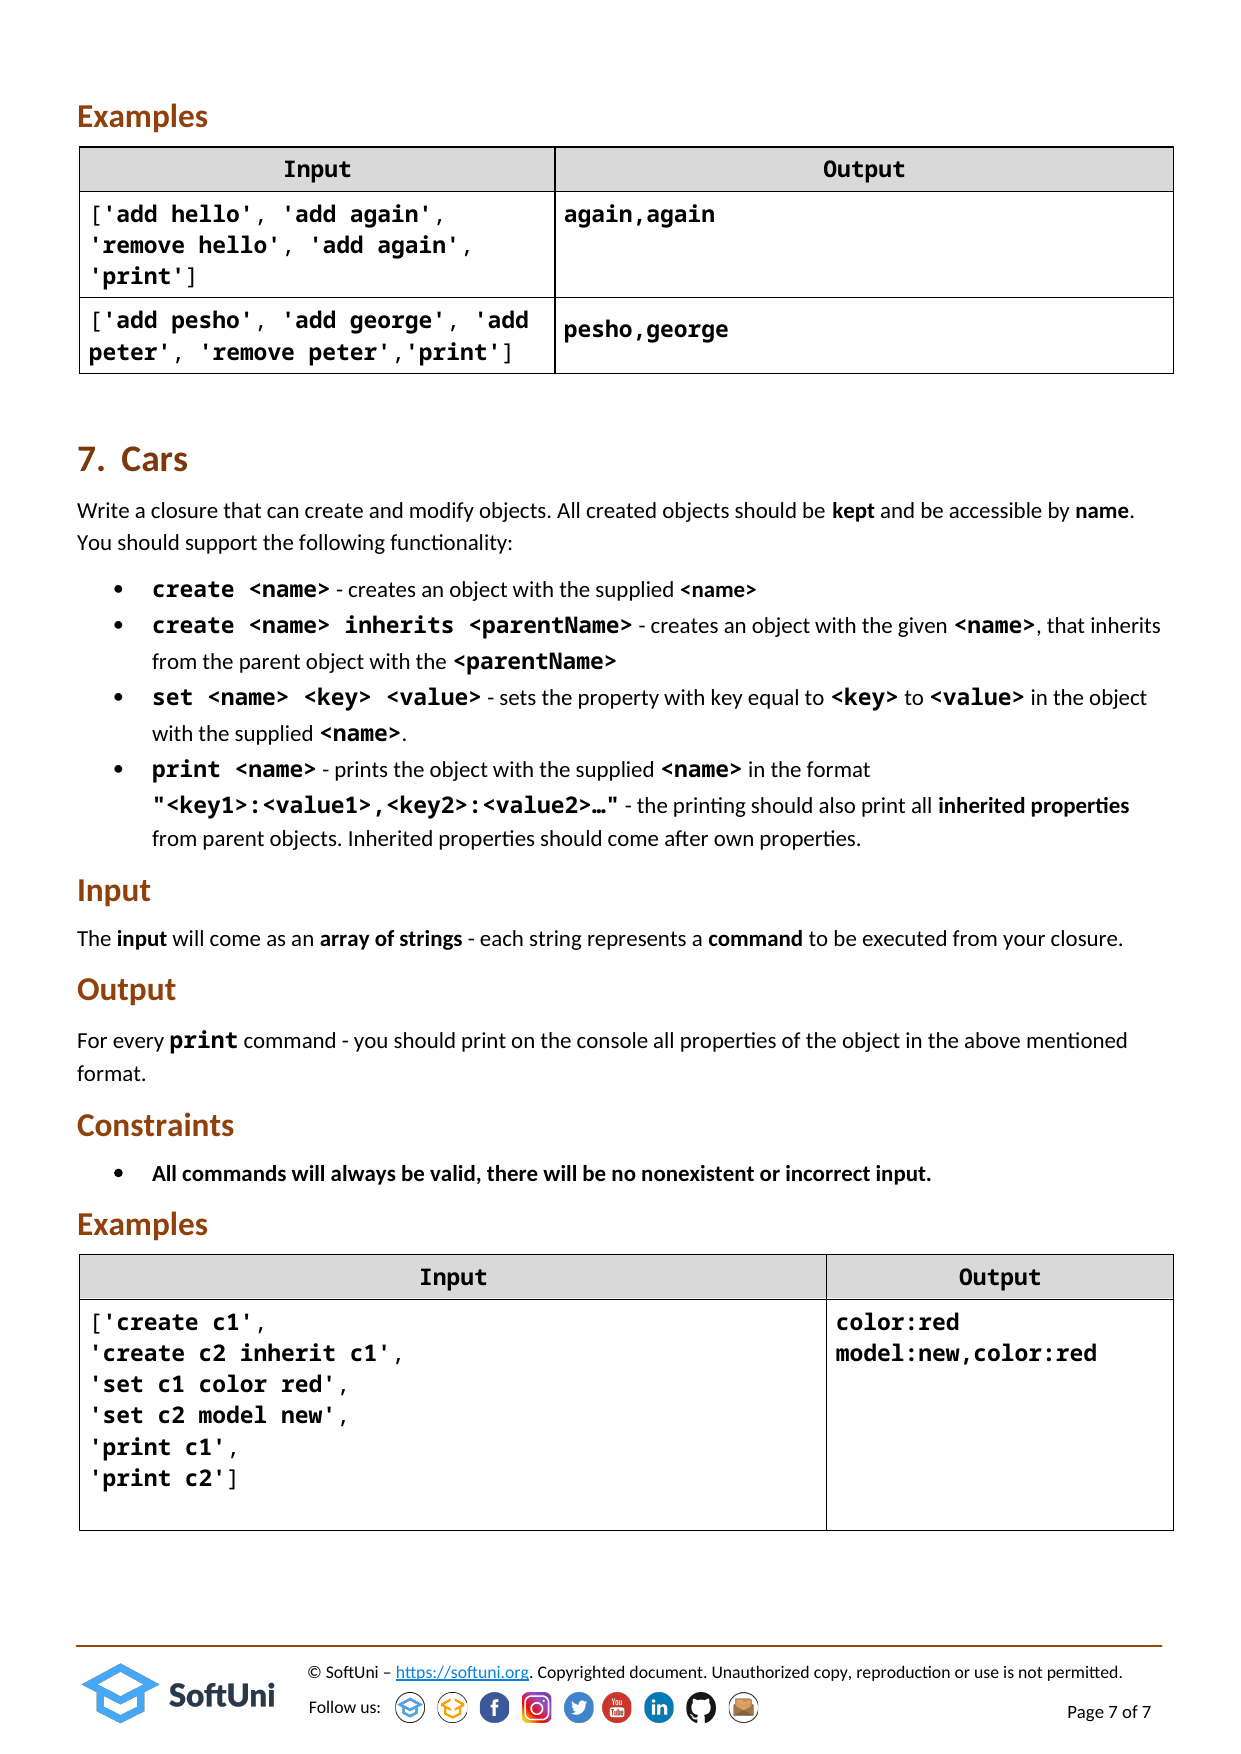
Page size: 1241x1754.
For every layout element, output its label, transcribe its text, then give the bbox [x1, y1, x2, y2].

picture [644, 1714, 653, 1723]
table_cell ['create c1', 'create c2 inherit c1', 'set c1 color red', 'set c2 model new', 'print c1', 'print c2'] [80, 1300, 826, 1530]
table_header Input [80, 1255, 826, 1298]
picture [665, 1714, 674, 1723]
subtitle Output [77, 968, 1163, 1009]
list create <name> - creates an object with the supplied <name> [114, 573, 1163, 604]
table_cell color:red model:new,color:red [827, 1300, 1173, 1530]
subtitle Input [77, 869, 1163, 909]
text The input will come as an array of strings - each string represents a command to be executed from your closure. [77, 924, 1163, 952]
text Write a closure that can create and modify objects. All created objects should be kept and be accessible by name. You should support the following functionality: [77, 496, 1163, 556]
picture [564, 1692, 594, 1723]
list print <name> - prints the object with the supplied <name> in the format "<key1>:<value1>,<key2>:<value2>…" - the printing should also print all inherited properties from parent objects. Inherited properties should come after own properties. [114, 753, 1163, 852]
table_header Output [556, 148, 1173, 191]
picture [665, 1692, 674, 1701]
subtitle Examples [77, 1203, 1163, 1244]
table_header Input [80, 148, 554, 191]
subtitle Cars [77, 435, 1163, 481]
picture [75, 1658, 281, 1729]
text For every print command - you should print on the console all properties of the object in the above mentioned format. [77, 1023, 1163, 1087]
picture [644, 1692, 653, 1701]
picture [728, 1692, 759, 1723]
picture [479, 1692, 510, 1723]
table_cell pesho,george [556, 298, 1173, 373]
list set <name> <key> <value> - sets the property with key equal to <key> to <value> in the object with the supplied <name>. [114, 681, 1163, 748]
table_cell ['add hello', 'add again', 'remove hello', 'add again', 'print'] [80, 192, 554, 297]
subtitle Constraints [77, 1104, 1163, 1144]
picture [602, 1692, 632, 1723]
picture [522, 1692, 552, 1723]
list All commands will always be valid, there will be no nonexistent or incorrect input. [114, 1159, 1163, 1187]
table_cell again,again [556, 192, 1173, 297]
table_header Output [827, 1255, 1173, 1298]
table_cell ['add pesho', 'add george', 'add peter', 'remove peter','print'] [80, 298, 554, 373]
picture [658, 1705, 667, 1714]
list create <name> inherits <parentName> - creates an object with the given <name>, that inherits from the parent object with the <parentName> [114, 609, 1163, 676]
subtitle Examples [77, 95, 1163, 136]
picture [395, 1692, 425, 1723]
picture [686, 1692, 716, 1723]
picture [437, 1692, 468, 1723]
